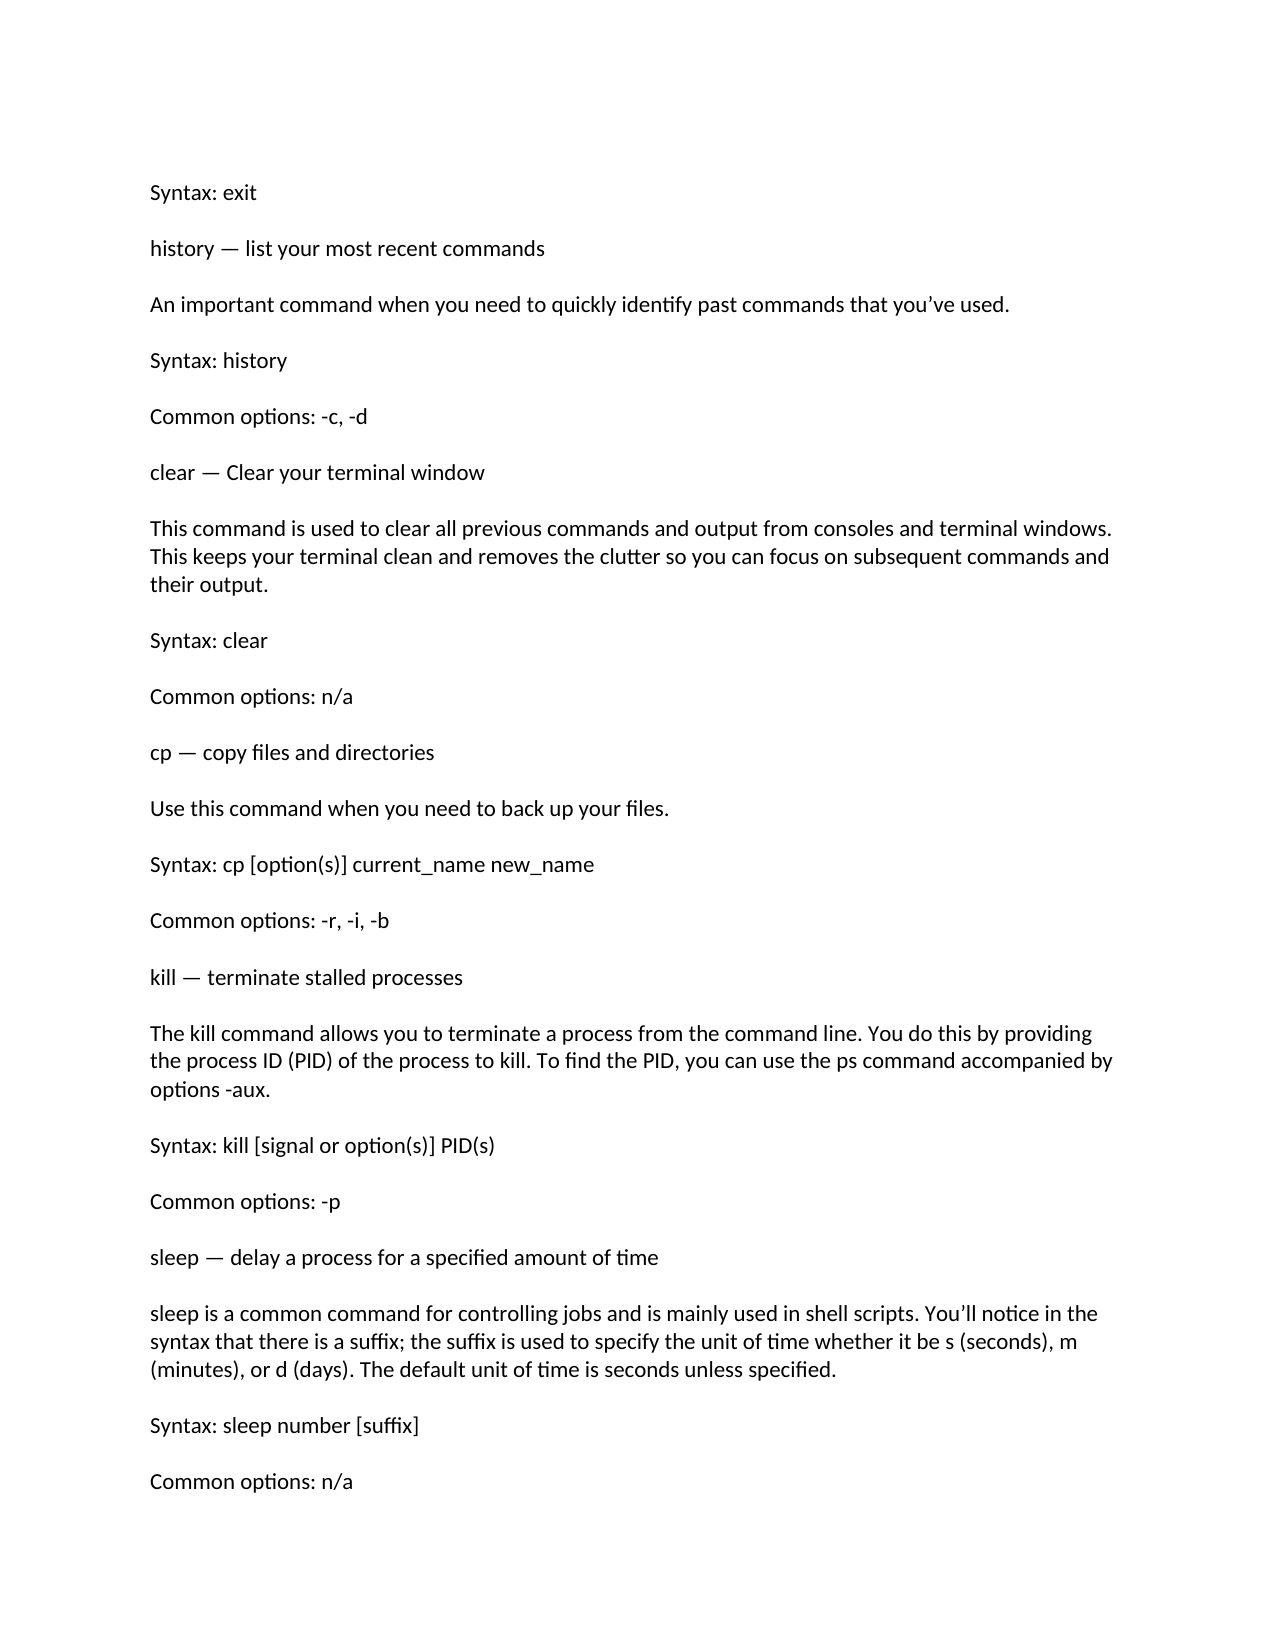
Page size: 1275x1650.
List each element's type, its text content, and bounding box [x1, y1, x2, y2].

text kill — terminate stalled processes [150, 963, 1125, 991]
text Syntax: exit [150, 178, 1125, 206]
text Syntax: clear [150, 626, 1125, 654]
text Syntax: kill [signal or option(s)] PID(s) [150, 1131, 1125, 1159]
text Syntax: history [150, 346, 1125, 374]
text This command is used to clear all previous commands and output from consoles and terminal windows. This keeps your terminal clean and removes the clutter so you can focus on subsequent commands and their output. [150, 514, 1125, 598]
text Common options: -r, -i, -b [150, 907, 1125, 934]
text Syntax: cp [option(s)] current_name new_name [150, 851, 1125, 878]
text The kill command allows you to terminate a process from the command line. You do this by providing the process ID (PID) of the process to kill. To find the PID, you can use the ps command accompanied by options -aux. [150, 1019, 1125, 1103]
text cp — copy files and directories [150, 738, 1125, 766]
text clear — Clear your terminal window [150, 458, 1125, 486]
text sleep is a common command for controlling jobs and is mainly used in shell scripts. You’ll notice in the syntax that there is a suffix; the suffix is used to specify the unit of time whether it be s (seconds), m (minutes), or d (days). The default unit of time is seconds unless specified. [150, 1299, 1125, 1383]
text Common options: n/a [150, 682, 1125, 710]
text history — list your most recent commands [150, 234, 1125, 262]
text Syntax: sleep number [suffix] [150, 1411, 1125, 1439]
text An important command when you need to quickly identify past commands that you’ve used. [150, 290, 1125, 318]
text sleep — delay a process for a specified amount of time [150, 1243, 1125, 1271]
text Common options: -p [150, 1187, 1125, 1215]
text Common options: -c, -d [150, 402, 1125, 430]
text Common options: n/a [150, 1467, 1125, 1495]
text Use this command when you need to back up your files. [150, 794, 1125, 822]
